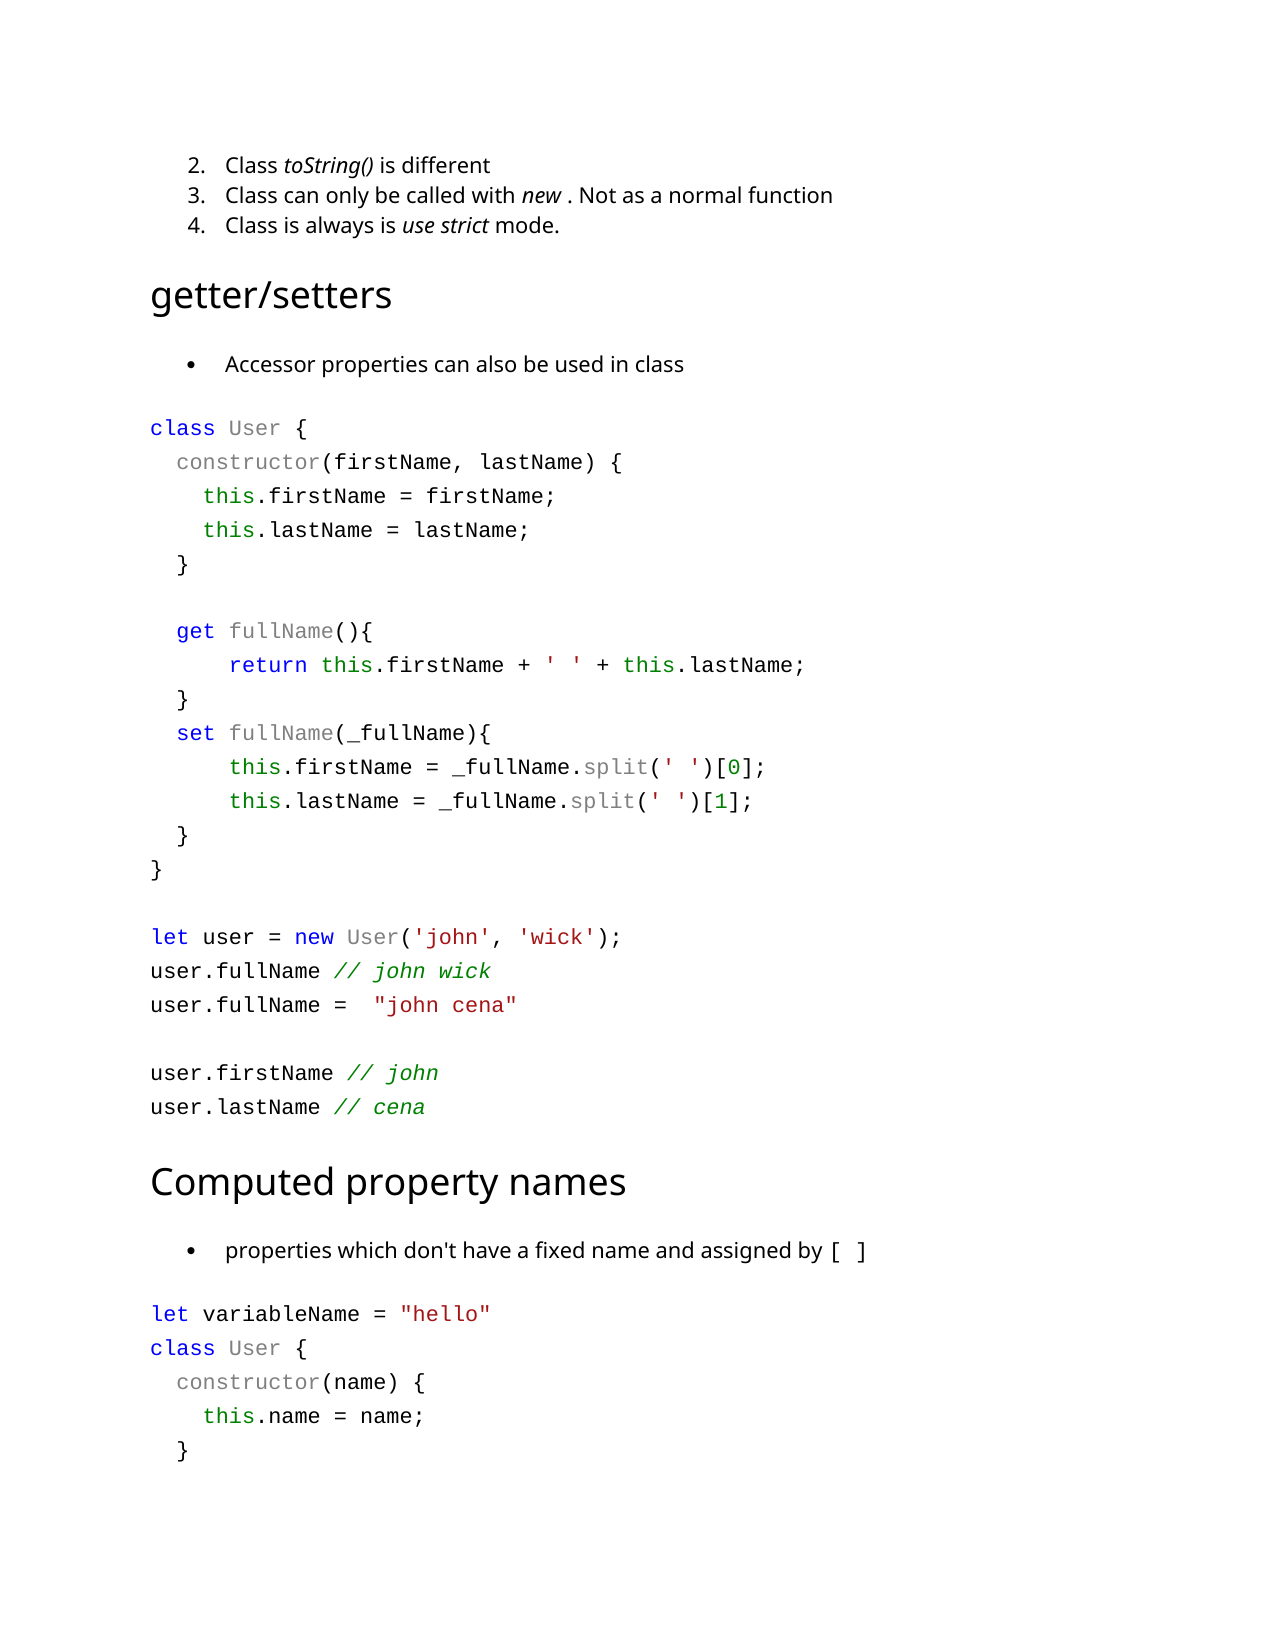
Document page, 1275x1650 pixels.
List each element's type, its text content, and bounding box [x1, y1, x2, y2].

list Class is always is use strict mode. [187, 209, 1125, 239]
text this.lastName = _fullName.split(' ')[1]; [150, 781, 1125, 815]
text user.lastName // cena [150, 1087, 1125, 1121]
list Class toString() is different [187, 150, 1125, 180]
text user.fullName // john wick [150, 951, 1125, 985]
text } [150, 849, 1125, 883]
text set fullName(_fullName){ [150, 713, 1125, 747]
text } [150, 543, 1125, 577]
text this.firstName = firstName; [150, 476, 1125, 509]
list Class can only be called with new . Not as a normal function [187, 180, 1125, 209]
text get fullName(){ [150, 611, 1125, 645]
text let user = new User('john', 'wick'); [150, 917, 1125, 951]
text user.firstName // john [150, 1053, 1125, 1087]
text return this.firstName + ' ' + this.lastName; [150, 645, 1125, 679]
text class User { [150, 408, 1125, 442]
text this.firstName = _fullName.split(' ')[0]; [150, 747, 1125, 781]
text } [150, 1430, 1125, 1464]
subtitle getter/setters [150, 268, 1125, 319]
text constructor(name) { [150, 1362, 1125, 1396]
text this.name = name; [150, 1396, 1125, 1430]
list Accessor properties can also be used in class [187, 349, 1125, 378]
text } [150, 679, 1125, 713]
text } [150, 815, 1125, 849]
text user.fullName = "john cena" [150, 985, 1125, 1019]
list properties which don't have a fixed name and assigned by [ ] [187, 1235, 1125, 1265]
text let variableName = "hello" [150, 1294, 1125, 1328]
subtitle Computed property names [150, 1155, 1125, 1206]
text class User { [150, 1328, 1125, 1362]
text this.lastName = lastName; [150, 509, 1125, 543]
text constructor(firstName, lastName) { [150, 442, 1125, 476]
